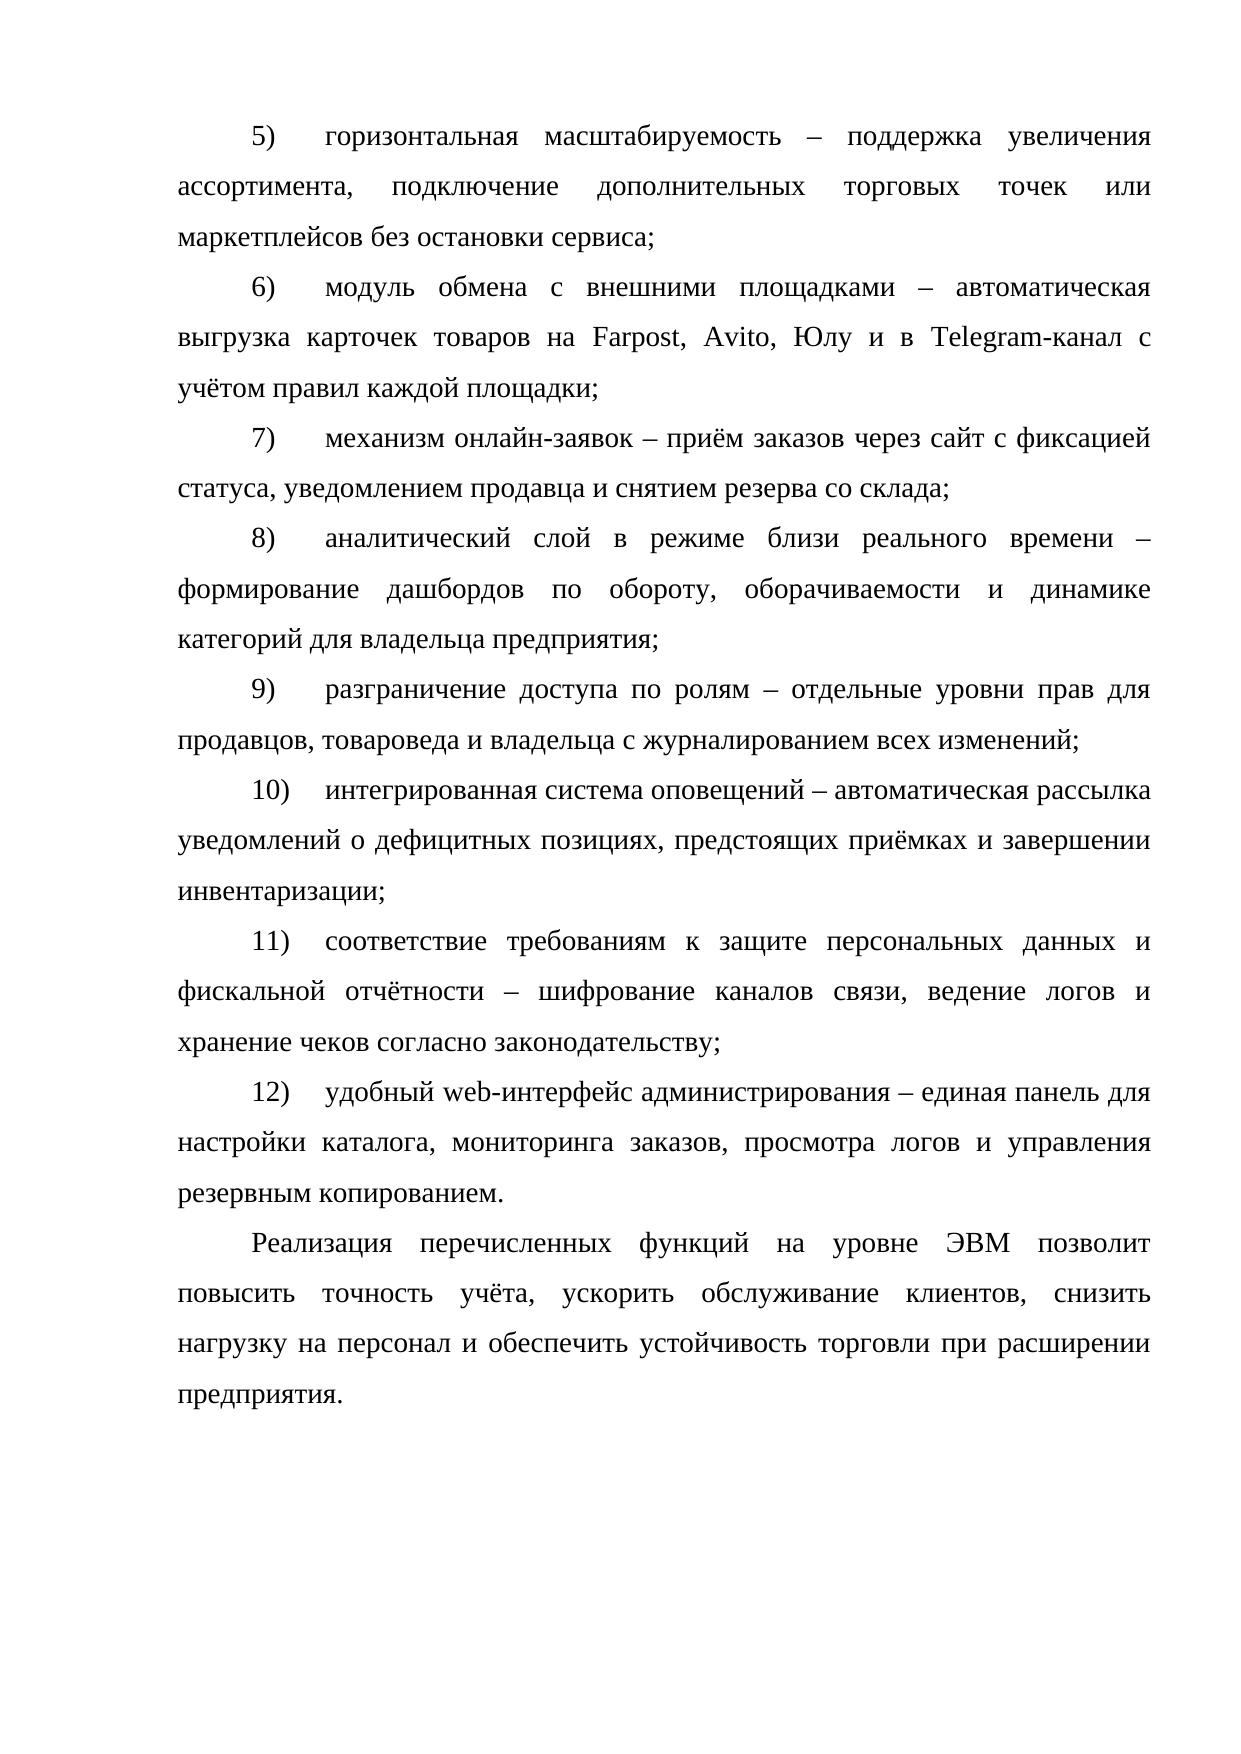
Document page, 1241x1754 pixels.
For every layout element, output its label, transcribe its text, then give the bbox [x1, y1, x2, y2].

list модуль обмена с внешними площадками – автоматическая выгрузка карточек товаров на Farpost, Avito, Юлу и в Telegram-канал с учётом правил каждой площадки; [177, 269, 1152, 403]
list горизонтальная масштабируемость – поддержка увеличения ассортимента, подключение дополнительных торговых точек или маркетплейсов без остановки сервиса; [177, 118, 1152, 252]
list разграничение доступа по ролям – отдельные уровни прав для продавцов, товароведа и владельца с журналированием всех изменений; [177, 672, 1152, 755]
list механизм онлайн-заявок – приём заказов через сайт с фиксацией статуса, уведомлением продавца и снятием резерва со склада; [177, 420, 1152, 504]
list соответствие требованиям к защите персональных данных и фискальной отчётности – шифрование каналов связи, ведение логов и хранение чеков согласно законодательству; [177, 923, 1152, 1057]
text Реализация перечисленных функций на уровне ЭВМ позволит повысить точность учёта, ускорить обслуживание клиентов, снизить нагрузку на персонал и обеспечить устойчивость торговли при расширении предприятия. [177, 1225, 1152, 1409]
list интегрированная система оповещений – автоматическая рассылка уведомлений о дефицитных позициях, предстоящих приёмках и завершении инвентаризации; [177, 772, 1152, 906]
list аналитический слой в режиме близи реального времени – формирование дашбордов по обороту, оборачиваемости и динамике категорий для владельца предприятия; [177, 521, 1152, 655]
list удобный web-интерфейс администрирования – единая панель для настройки каталога, мониторинга заказов, просмотра логов и управления резервным копированием. [177, 1074, 1152, 1208]
